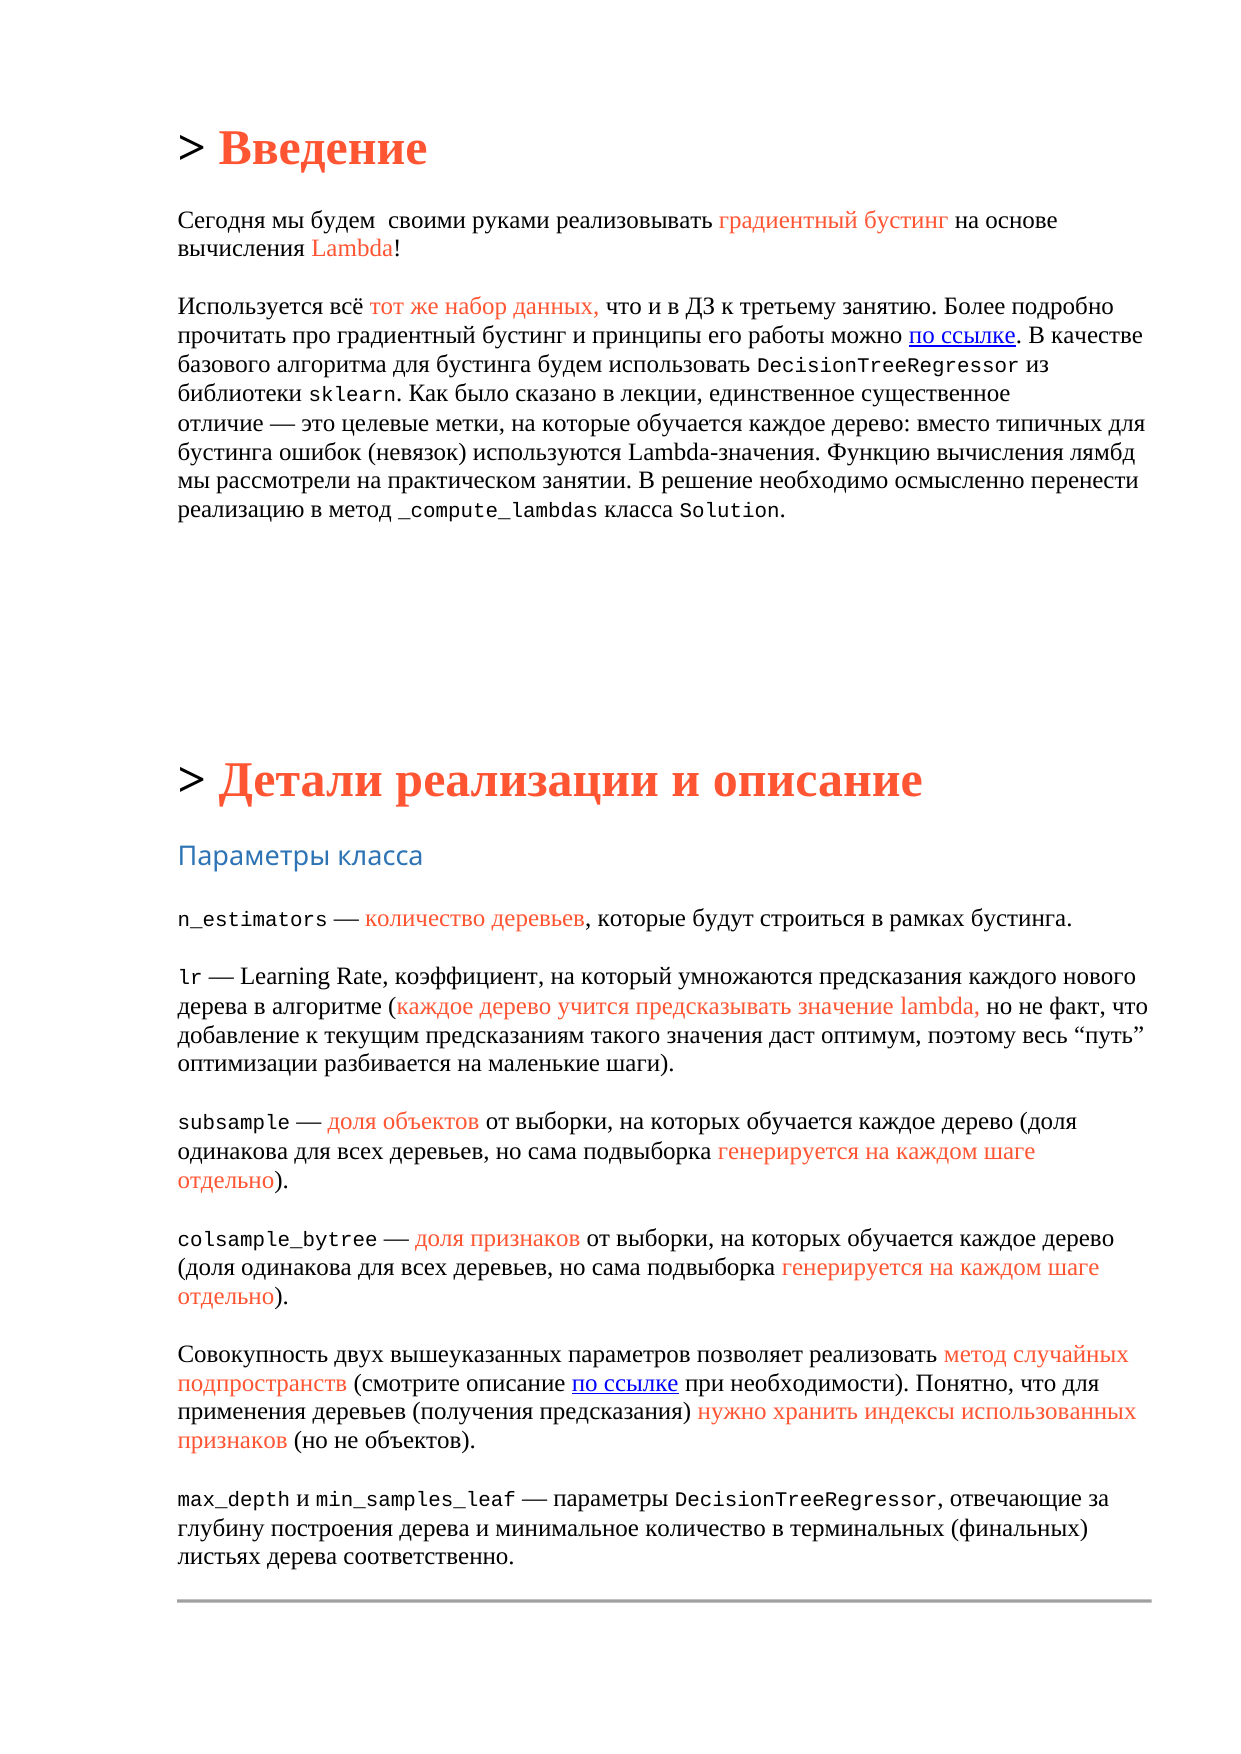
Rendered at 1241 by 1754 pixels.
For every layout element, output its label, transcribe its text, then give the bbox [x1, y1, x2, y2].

subtitle > Детали реализации и описание [177, 750, 1152, 807]
text > Введение [177, 118, 1152, 176]
text Совокупность двух вышеуказанных параметров позволяет реализовать метод случайных подпространств (смотрите описание по ссылке при необходимости). Понятно, что для применения деревьев (получения предсказания) нужно хранить индексы использованных признаков (но не объектов). [177, 1339, 1152, 1454]
text Сегодня мы будем своими руками реализовывать градиентный бустинг на основе вычисления Lambda! [177, 205, 1152, 262]
text n_estimators — количество деревьев, которые будут строиться в рамках бустинга. [177, 903, 1152, 932]
text Используется всё тот же набор данных, что и в ДЗ к третьему занятию. Более подробно прочитать про градиентный бустинг и принципы его работы можно по ссылке. В качестве базового алгоритма для бустинга будем использовать DecisionTreeRegressor из библиотеки sklearn. Как было сказано в лекции, единственное существенное отличие — это целевые метки, на которые обучается каждое дерево: вместо типичных для бустинга ошибок (невязок) используются Lambda-значения. Функцию вычисления лямбд мы рассмотрели на практическом занятии. В решение необходимо осмысленно перенести реализацию в метод _compute_lambdas класса Solution. [177, 291, 1152, 524]
subtitle Параметры класса [177, 837, 1152, 873]
text max_depth и min_samples_leaf — параметры DecisionTreeRegressor, отвечающие за глубину построения дерева и минимальное количество в терминальных (финальных) листьях дерева соответственно. [177, 1483, 1152, 1570]
text lr — Learning Rate, коэффициент, на который умножаются предсказания каждого нового дерева в алгоритме (каждое дерево учится предсказывать значение lambda, но не факт, что добавление к текущим предсказаниям такого значения даст оптимум, поэтому весь “путь” оптимизации разбивается на маленькие шаги). [177, 961, 1152, 1077]
text subsample — доля объектов от выборки, на которых обучается каждое дерево (доля одинакова для всех деревьев, но сама подвыборка генерируется на каждом шаге отдельно). [177, 1106, 1152, 1193]
text colsample_bytree — доля признаков от выборки, на которых обучается каждое дерево (доля одинакова для всех деревьев, но сама подвыборка генерируется на каждом шаге отдельно). [177, 1223, 1152, 1310]
